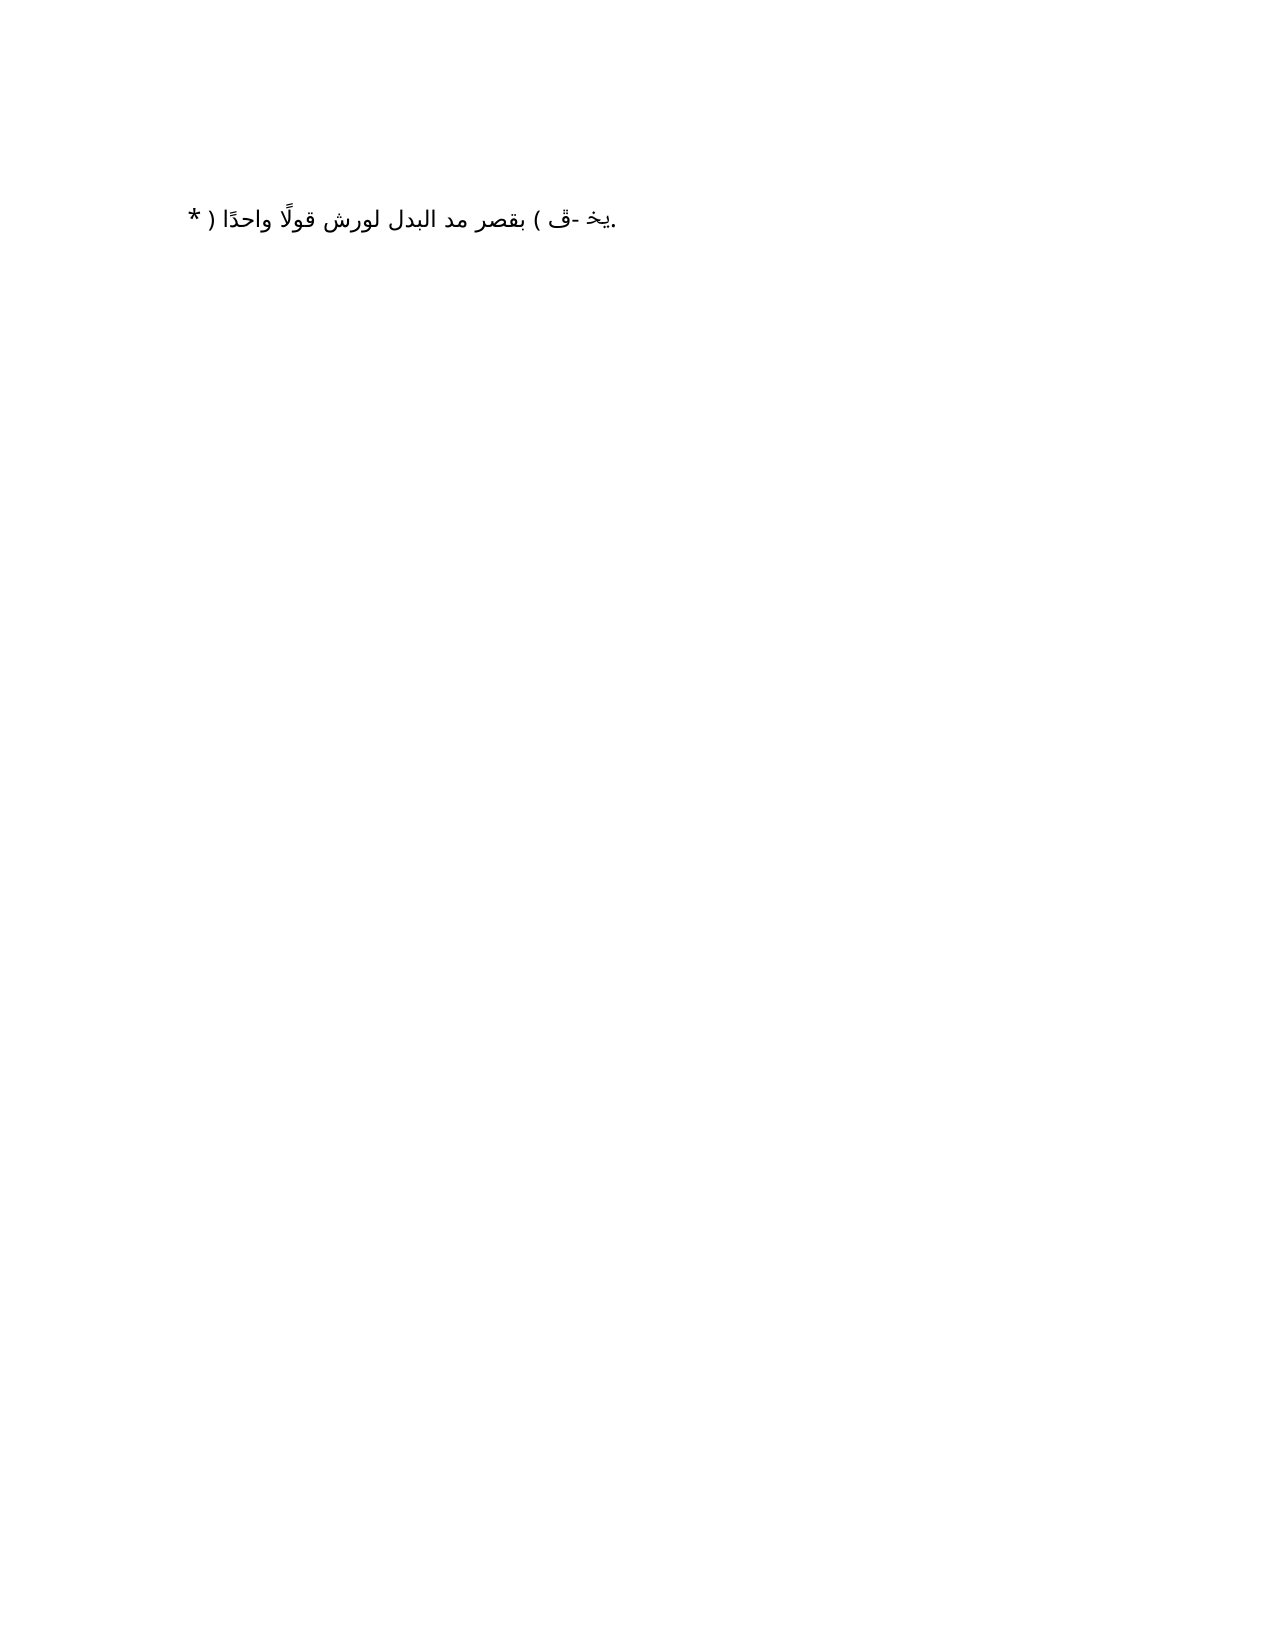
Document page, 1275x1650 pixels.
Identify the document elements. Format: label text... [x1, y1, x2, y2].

text * ﴿ ﳜ -ﭮ ﴾ بقصر مد البدل لورش قولًا واحدًا. [187, 201, 1087, 235]
